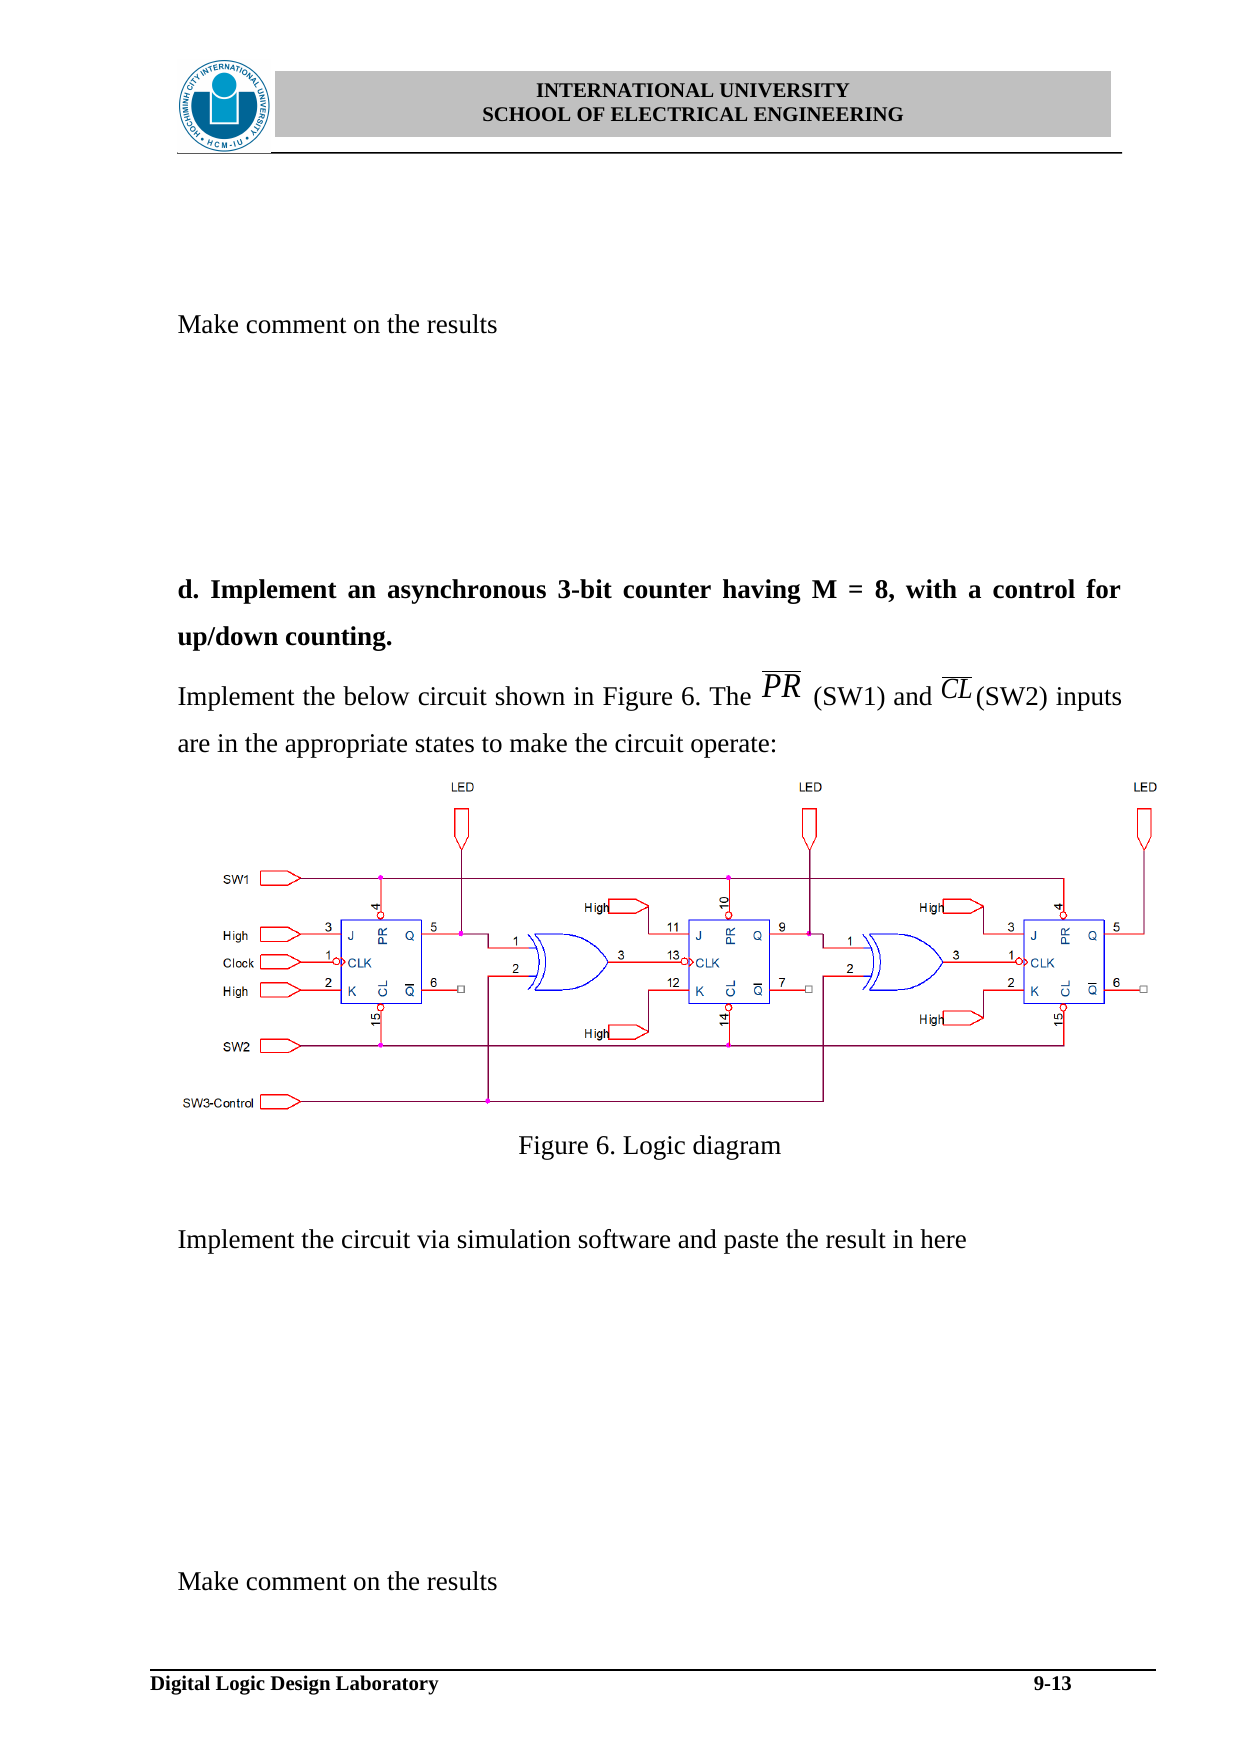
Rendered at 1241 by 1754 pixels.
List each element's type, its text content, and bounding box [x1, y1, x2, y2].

text Make comment on the results [177, 308, 1122, 340]
picture [177, 773, 1159, 1114]
picture [177, 59, 271, 153]
text Figure 6. Logic diagram [177, 1129, 1122, 1161]
text Implement the below circuit shown in Figure 6. The (SW1) and (SW2) inputs are in the appropriate states to make the circuit operate: [177, 667, 1122, 758]
text Implement the circuit via simulation software and paste the result in here [177, 1223, 1122, 1254]
text d. Implement an asynchronous 3-bit counter having M = 8, with a control for up/down counting. [177, 573, 1122, 651]
text Make comment on the results [177, 1565, 1122, 1596]
